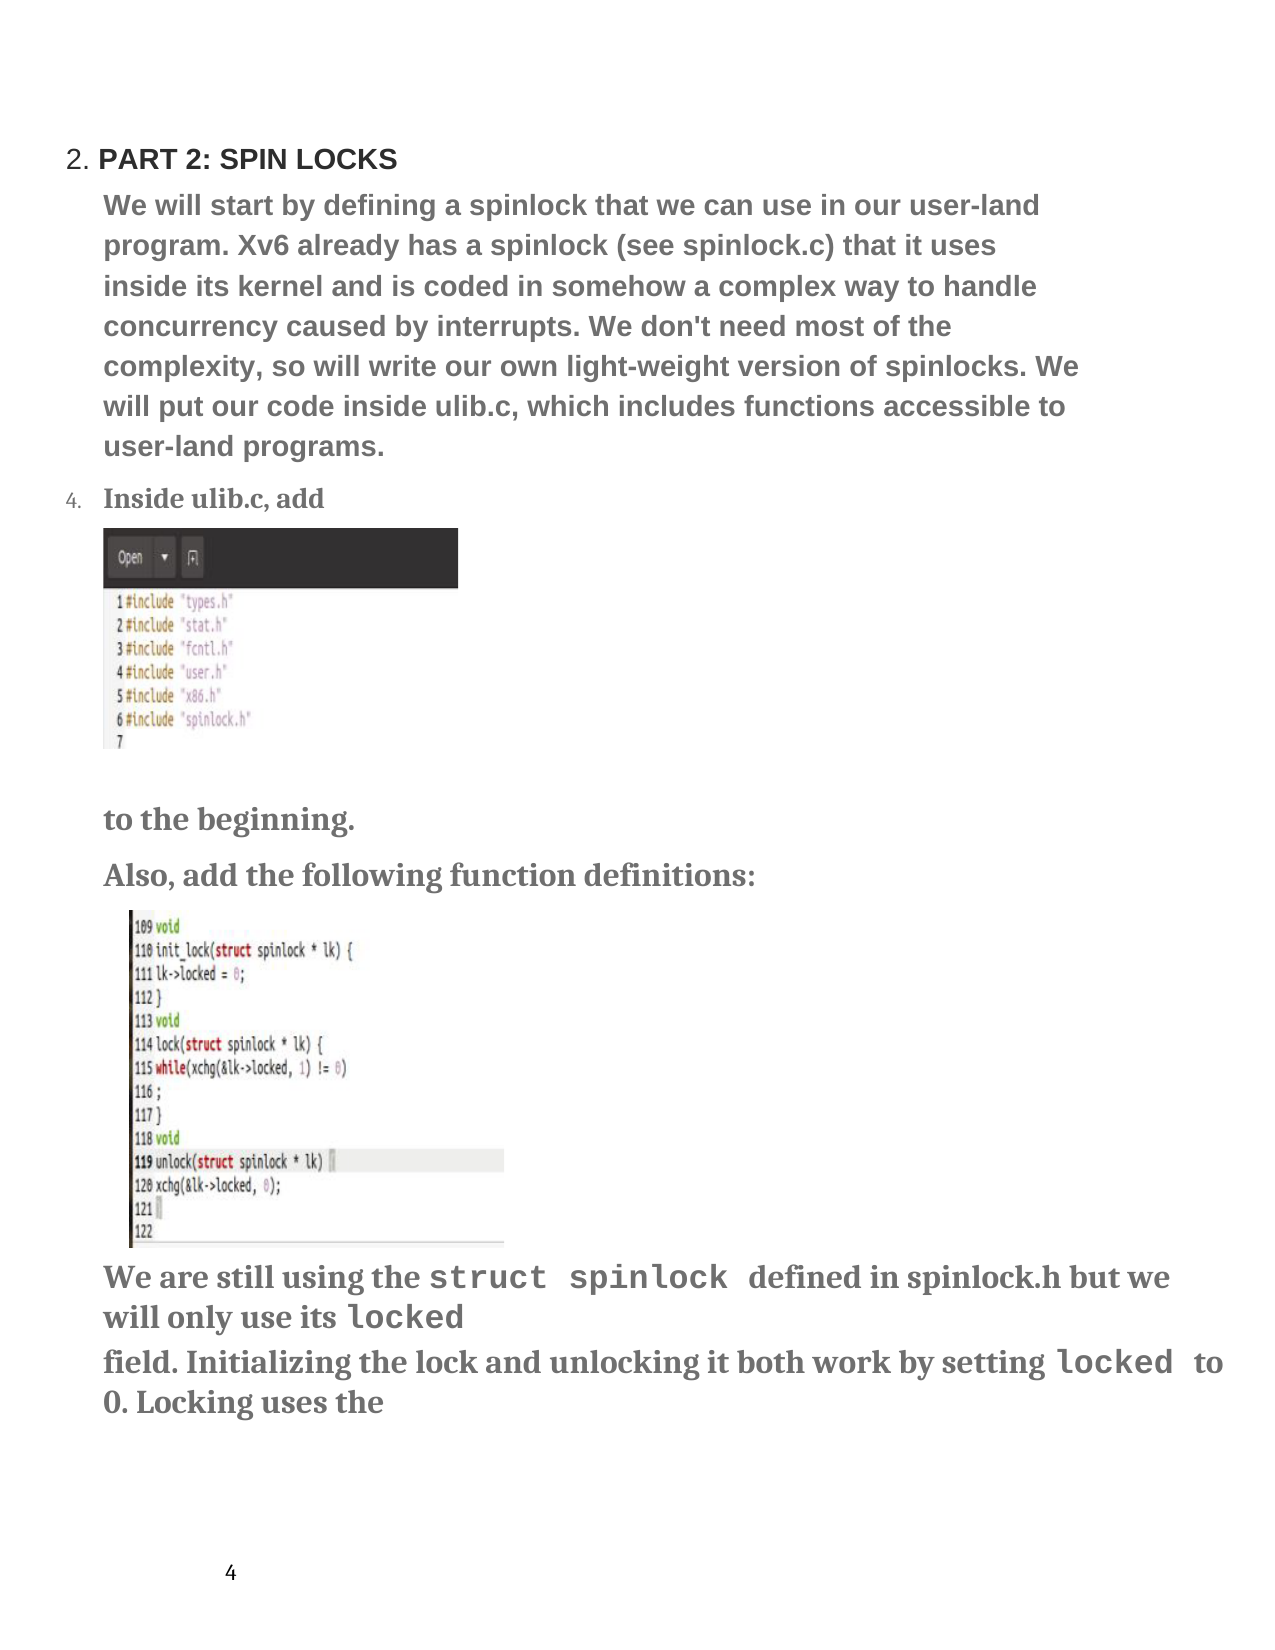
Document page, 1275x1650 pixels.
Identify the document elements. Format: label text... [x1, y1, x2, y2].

text field. Initializing the lock and unlocking it both work by setting locked to 0. Locking uses the [103, 1344, 1233, 1422]
list Inside ulib.c, add [66, 482, 1233, 516]
subtitle 2. PART 2: SPIN LOCKS [66, 142, 1233, 175]
text Also, add the following function definitions: [103, 857, 1233, 895]
text We will start by defining a spinlock that we can use in our user-land program. Xv6 already has a spinlock (see spinlock.c) that it uses inside its kernel and is coded in somehow a complex way to handle concurrency caused by interrupts. We don't need most of the complexity, so will write our own light-weight version of spinlocks. We will put our code inside ulib.c, which includes functions accessible to user-land programs. [103, 188, 1086, 463]
picture [129, 910, 505, 1248]
picture [103, 528, 459, 749]
text to the beginning. [103, 801, 1233, 839]
text We are still using the struct spinlock defined in spinlock.h but we will only use its locked [103, 1258, 1233, 1338]
